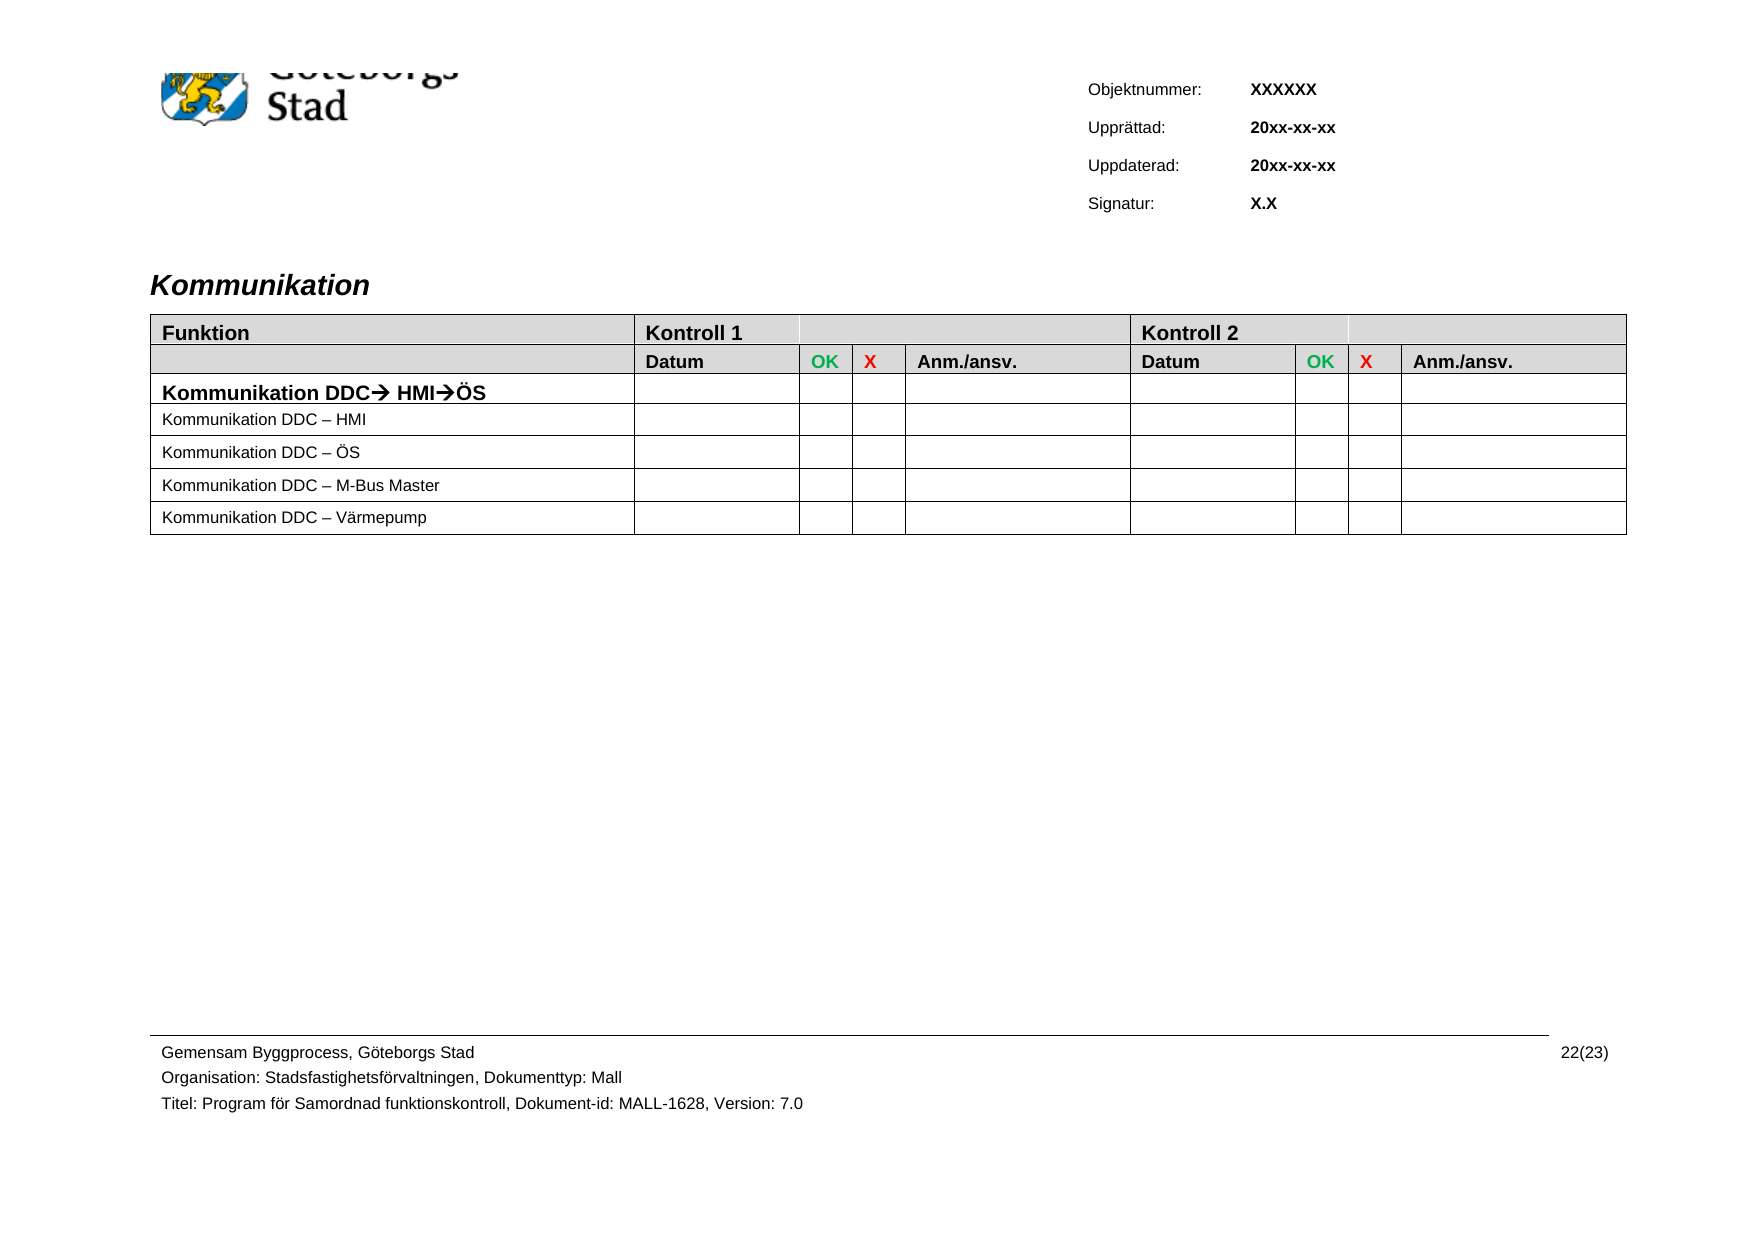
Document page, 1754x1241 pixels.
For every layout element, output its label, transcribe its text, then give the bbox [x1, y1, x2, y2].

table_cell [1296, 436, 1348, 468]
table_cell Anm./ansv. [906, 345, 1130, 373]
table_cell Kommunikation DDC – HMI [151, 404, 634, 435]
table_cell [906, 404, 1130, 435]
table_header [1295, 315, 1348, 343]
table_cell [1402, 502, 1626, 533]
table_cell Anm./ansv. [1402, 345, 1626, 373]
table_cell [1349, 374, 1401, 403]
table_cell [853, 374, 905, 403]
table_cell [853, 502, 905, 533]
table_cell [800, 404, 852, 435]
table_cell [635, 404, 799, 435]
table_cell [1131, 502, 1295, 533]
table_cell Kommunikation DDC – Värmepump [151, 502, 634, 533]
table_cell [1131, 469, 1295, 501]
table_cell Datum [1131, 345, 1295, 373]
table_cell [1402, 469, 1626, 501]
table_cell [800, 374, 852, 403]
table_cell [1131, 404, 1295, 435]
table_header Kontroll 1 [635, 315, 799, 343]
table_cell [906, 374, 1130, 403]
table_cell X [1349, 345, 1401, 373]
table_cell [1296, 404, 1348, 435]
table_header [800, 315, 853, 343]
table_cell [853, 404, 905, 435]
table_header Kontroll 2 [1131, 315, 1295, 343]
table_cell Kommunikation DDC HMIÖS [151, 374, 634, 403]
table_cell OK [1296, 345, 1348, 373]
table_cell Kommunikation DDC – ÖS [151, 436, 634, 468]
table_cell [1402, 436, 1626, 468]
table_cell [1402, 374, 1626, 403]
table_cell [906, 502, 1130, 533]
table_cell Datum [635, 345, 799, 373]
table_header [906, 315, 1130, 343]
table_cell [853, 469, 905, 501]
table_cell [800, 436, 852, 468]
table_cell [853, 436, 905, 468]
table_header [1402, 315, 1626, 343]
table_cell [1402, 404, 1626, 435]
table_cell [635, 436, 799, 468]
table_cell [1349, 469, 1401, 501]
table_cell [635, 469, 799, 501]
table_cell [1349, 502, 1401, 533]
table_cell [1349, 404, 1401, 435]
table_cell [906, 436, 1130, 468]
table_cell [635, 374, 799, 403]
picture [161, 73, 459, 126]
table_cell [635, 502, 799, 533]
table_cell [1296, 469, 1348, 501]
table_cell [1296, 502, 1348, 533]
table_cell [1131, 374, 1295, 403]
table_cell [1349, 436, 1401, 468]
table_cell [906, 469, 1130, 501]
table_cell X [853, 345, 905, 373]
table_cell [800, 502, 852, 533]
table_cell [800, 469, 852, 501]
table_header [1349, 315, 1402, 343]
table_cell [1131, 436, 1295, 468]
table_cell [151, 345, 634, 373]
table_header [853, 315, 906, 343]
table_cell OK [800, 345, 852, 373]
table_cell [1296, 374, 1348, 403]
subtitle Kommunikation [150, 268, 1604, 301]
table_header Funktion [151, 315, 634, 343]
table_cell Kommunikation DDC – M-Bus Master [151, 469, 634, 501]
